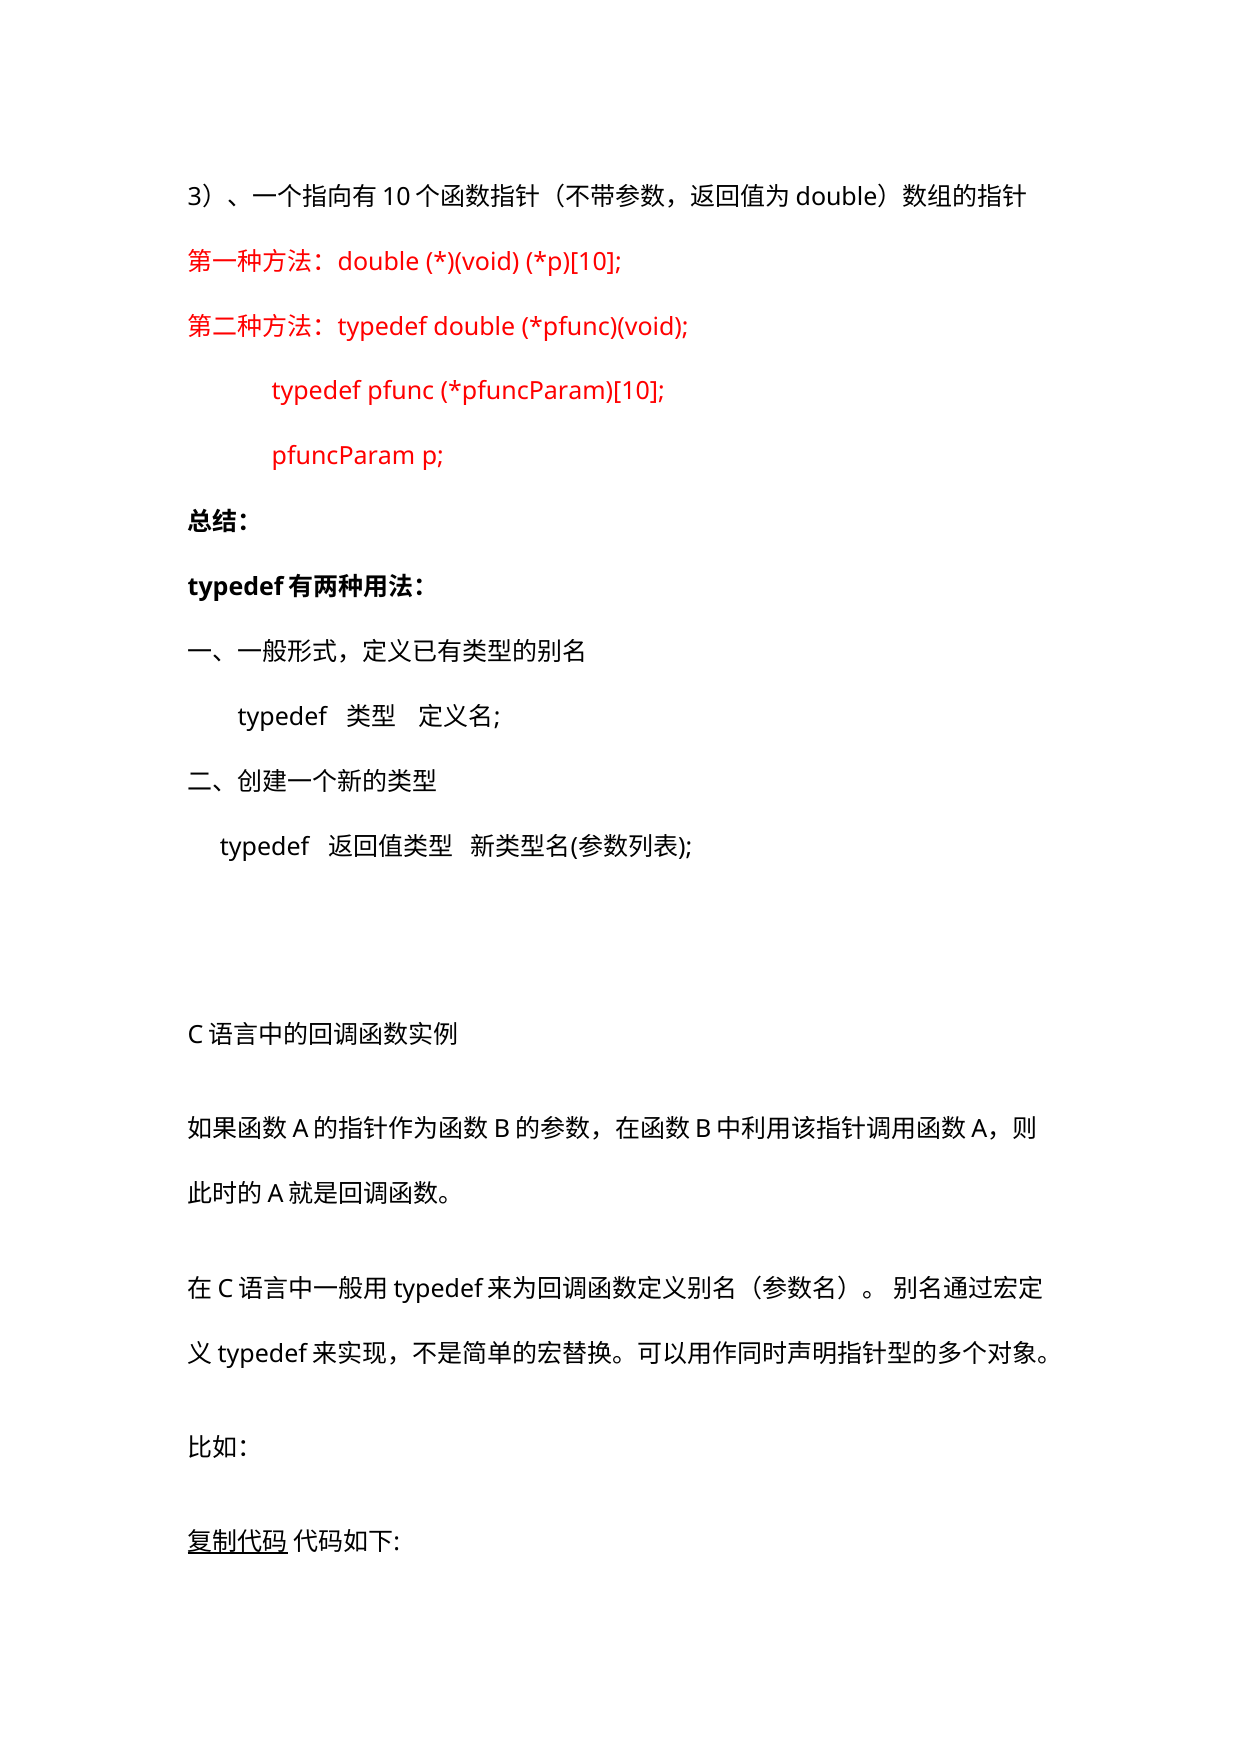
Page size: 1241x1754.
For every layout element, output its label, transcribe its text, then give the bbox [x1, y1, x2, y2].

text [187, 162, 1053, 877]
text C语言中的回调函数实例 [187, 1000, 1053, 1065]
text 在C语言中一般用typedef来为回调函数定义别名（参数名）。 别名通过宏定义typedef来实现，不是简单的宏替换。可以用作同时声明指针型的多个对象。 [187, 1254, 1053, 1384]
text 复制代码 代码如下: [187, 1507, 1053, 1572]
text 如果函数A的指针作为函数B的参数，在函数B中利用该指针调用函数A，则此时的A就是回调函数。 [187, 1094, 1053, 1224]
text 比如： [187, 1413, 1053, 1478]
